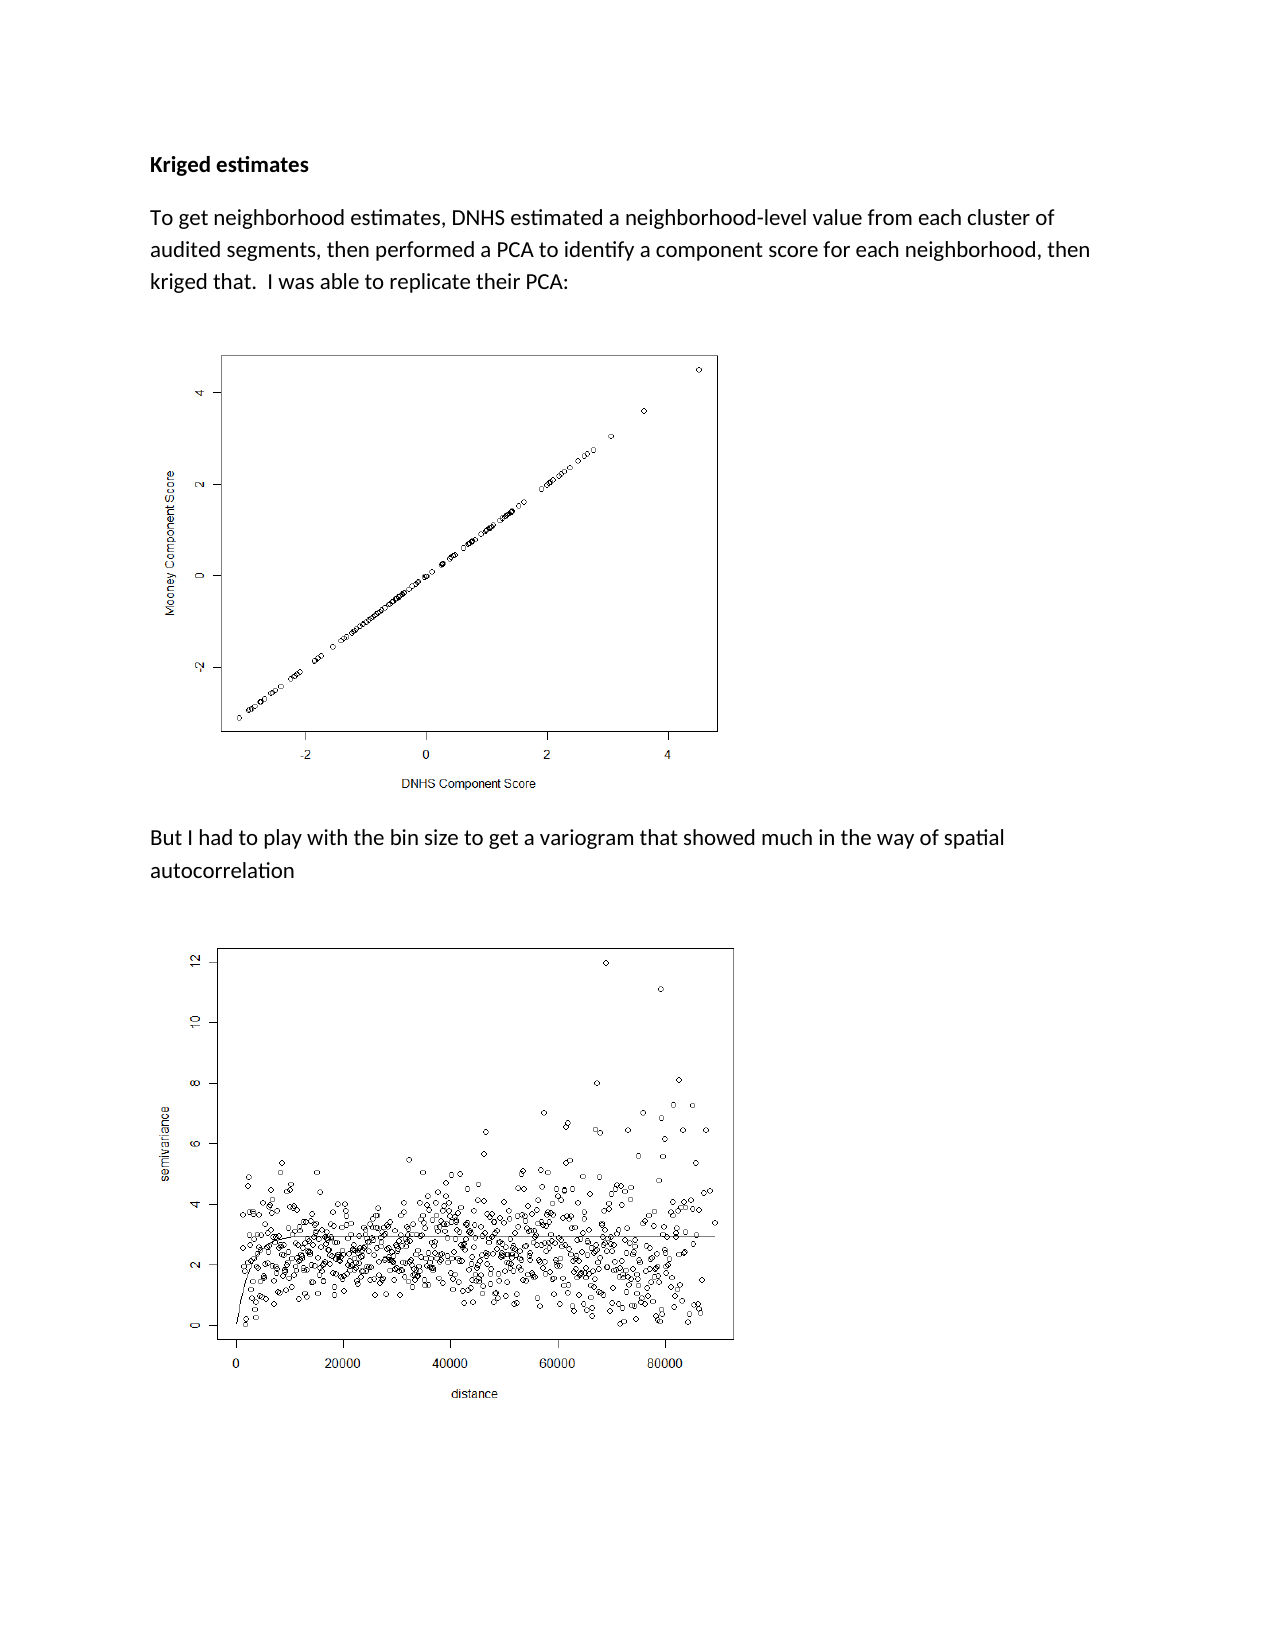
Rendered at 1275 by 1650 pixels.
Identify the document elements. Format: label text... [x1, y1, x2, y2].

picture [150, 320, 748, 799]
text To get neighborhood estimates, DNHS estimated a neighborhood-level value from each cluster of audited segments, then performed a PCA to identify a component score for each neighborhood, then kriged that. I was able to replicate their PCA: [150, 203, 1125, 295]
text Kriged estimates [150, 150, 1125, 178]
text But I had to play with the bin size to get a variogram that showed much in the way of spatial autocorrelation [150, 823, 1125, 884]
picture [150, 908, 765, 1417]
